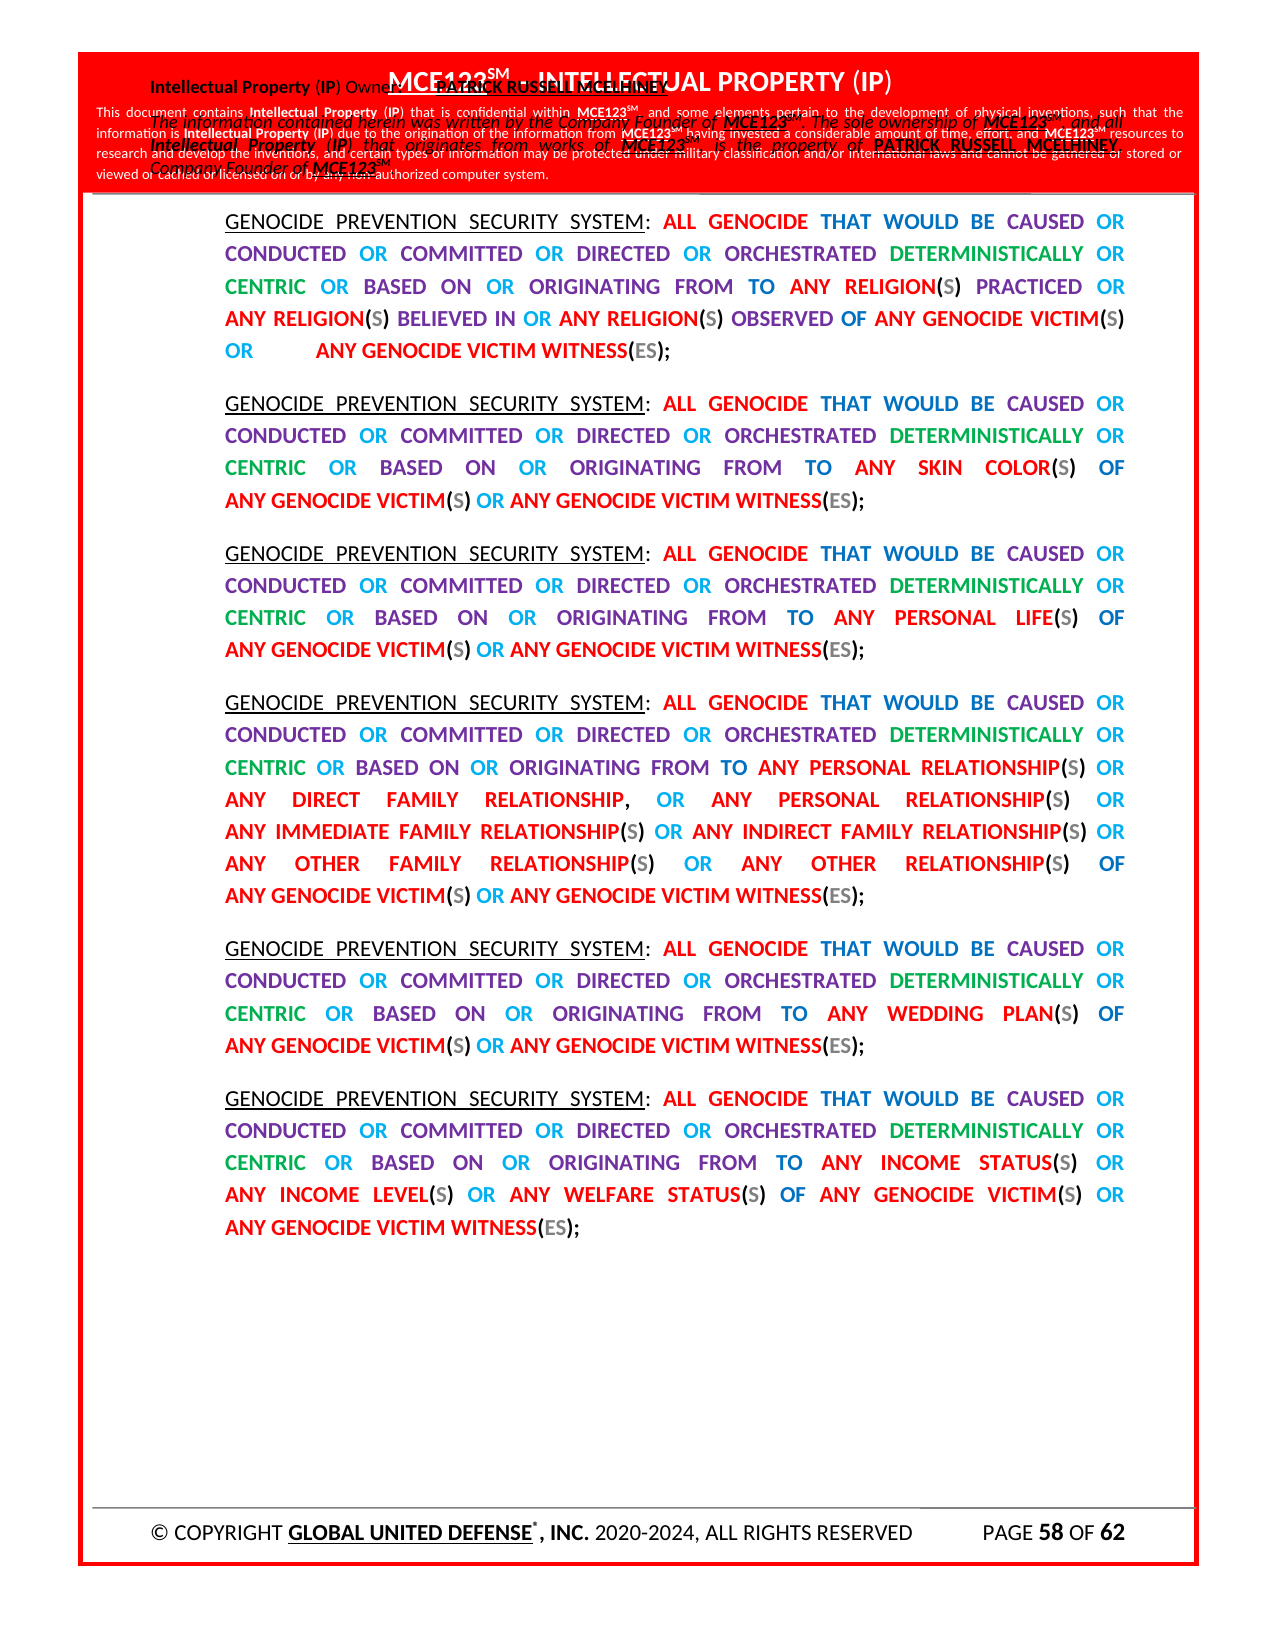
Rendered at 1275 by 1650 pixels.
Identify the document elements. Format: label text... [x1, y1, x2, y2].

text GENOCIDE PREVENTION SECURITY SYSTEM: ALL GENOCIDE THAT WOULD BE CAUSED OR CONDUCTED OR COMMITTED OR DIRECTED OR ORCHESTRATED DETERMINISTICALLY OR CENTRIC OR BASED ON OR ORIGINATING FROM TO ANY INCOME STATUS(S) OR ANY INCOME LEVEL(S) OR ANY WELFARE STATUS(S) OF ANY GENOCIDE VICTIM(S) OR ANY GENOCIDE VICTIM WITNESS(ES); [225, 1084, 1125, 1241]
text GENOCIDE PREVENTION SECURITY SYSTEM: ALL GENOCIDE THAT WOULD BE CAUSED OR CONDUCTED OR COMMITTED OR DIRECTED OR ORCHESTRATED DETERMINISTICALLY OR CENTRIC OR BASED ON OR ORIGINATING FROM TO ANY PERSONAL RELATIONSHIP(S) OR ANY DIRECT FAMILY RELATIONSHIP, OR ANY PERSONAL RELATIONSHIP(S) OR ANY IMMEDIATE FAMILY RELATIONSHIP(S) OR ANY INDIRECT FAMILY RELATIONSHIP(S) OR ANY OTHER FAMILY RELATIONSHIP(S) OR ANY OTHER RELATIONSHIP(S) OF ANY GENOCIDE VICTIM(S) OR ANY GENOCIDE VICTIM WITNESS(ES); [225, 688, 1125, 909]
text GENOCIDE PREVENTION SECURITY SYSTEM: ALL GENOCIDE THAT WOULD BE CAUSED OR CONDUCTED OR COMMITTED OR DIRECTED OR ORCHESTRATED DETERMINISTICALLY OR CENTRIC OR BASED ON OR ORIGINATING FROM TO ANY SKIN COLOR(S) OF ANY GENOCIDE VICTIM(S) OR ANY GENOCIDE VICTIM WITNESS(ES); [225, 389, 1125, 514]
text GENOCIDE PREVENTION SECURITY SYSTEM: ALL GENOCIDE THAT WOULD BE CAUSED OR CONDUCTED OR COMMITTED OR DIRECTED OR ORCHESTRATED DETERMINISTICALLY OR CENTRIC OR BASED ON OR ORIGINATING FROM TO ANY PERSONAL LIFE(S) OF ANY GENOCIDE VICTIM(S) OR ANY GENOCIDE VICTIM WITNESS(ES); [225, 539, 1125, 663]
text GENOCIDE PREVENTION SECURITY SYSTEM: ALL GENOCIDE THAT WOULD BE CAUSED OR CONDUCTED OR COMMITTED OR DIRECTED OR ORCHESTRATED DETERMINISTICALLY OR CENTRIC OR BASED ON OR ORIGINATING FROM TO ANY RELIGION(S) PRACTICED OR ANY RELIGION(S) BELIEVED IN OR ANY RELIGION(S) OBSERVED OF ANY GENOCIDE VICTIM(S) OR ANY GENOCIDE VICTIM WITNESS(ES); [225, 207, 1125, 364]
text GENOCIDE PREVENTION SECURITY SYSTEM: ALL GENOCIDE THAT WOULD BE CAUSED OR CONDUCTED OR COMMITTED OR DIRECTED OR ORCHESTRATED DETERMINISTICALLY OR CENTRIC OR BASED ON OR ORIGINATING FROM TO ANY WEDDING PLAN(S) OF ANY GENOCIDE VICTIM(S) OR ANY GENOCIDE VICTIM WITNESS(ES); [225, 934, 1125, 1059]
